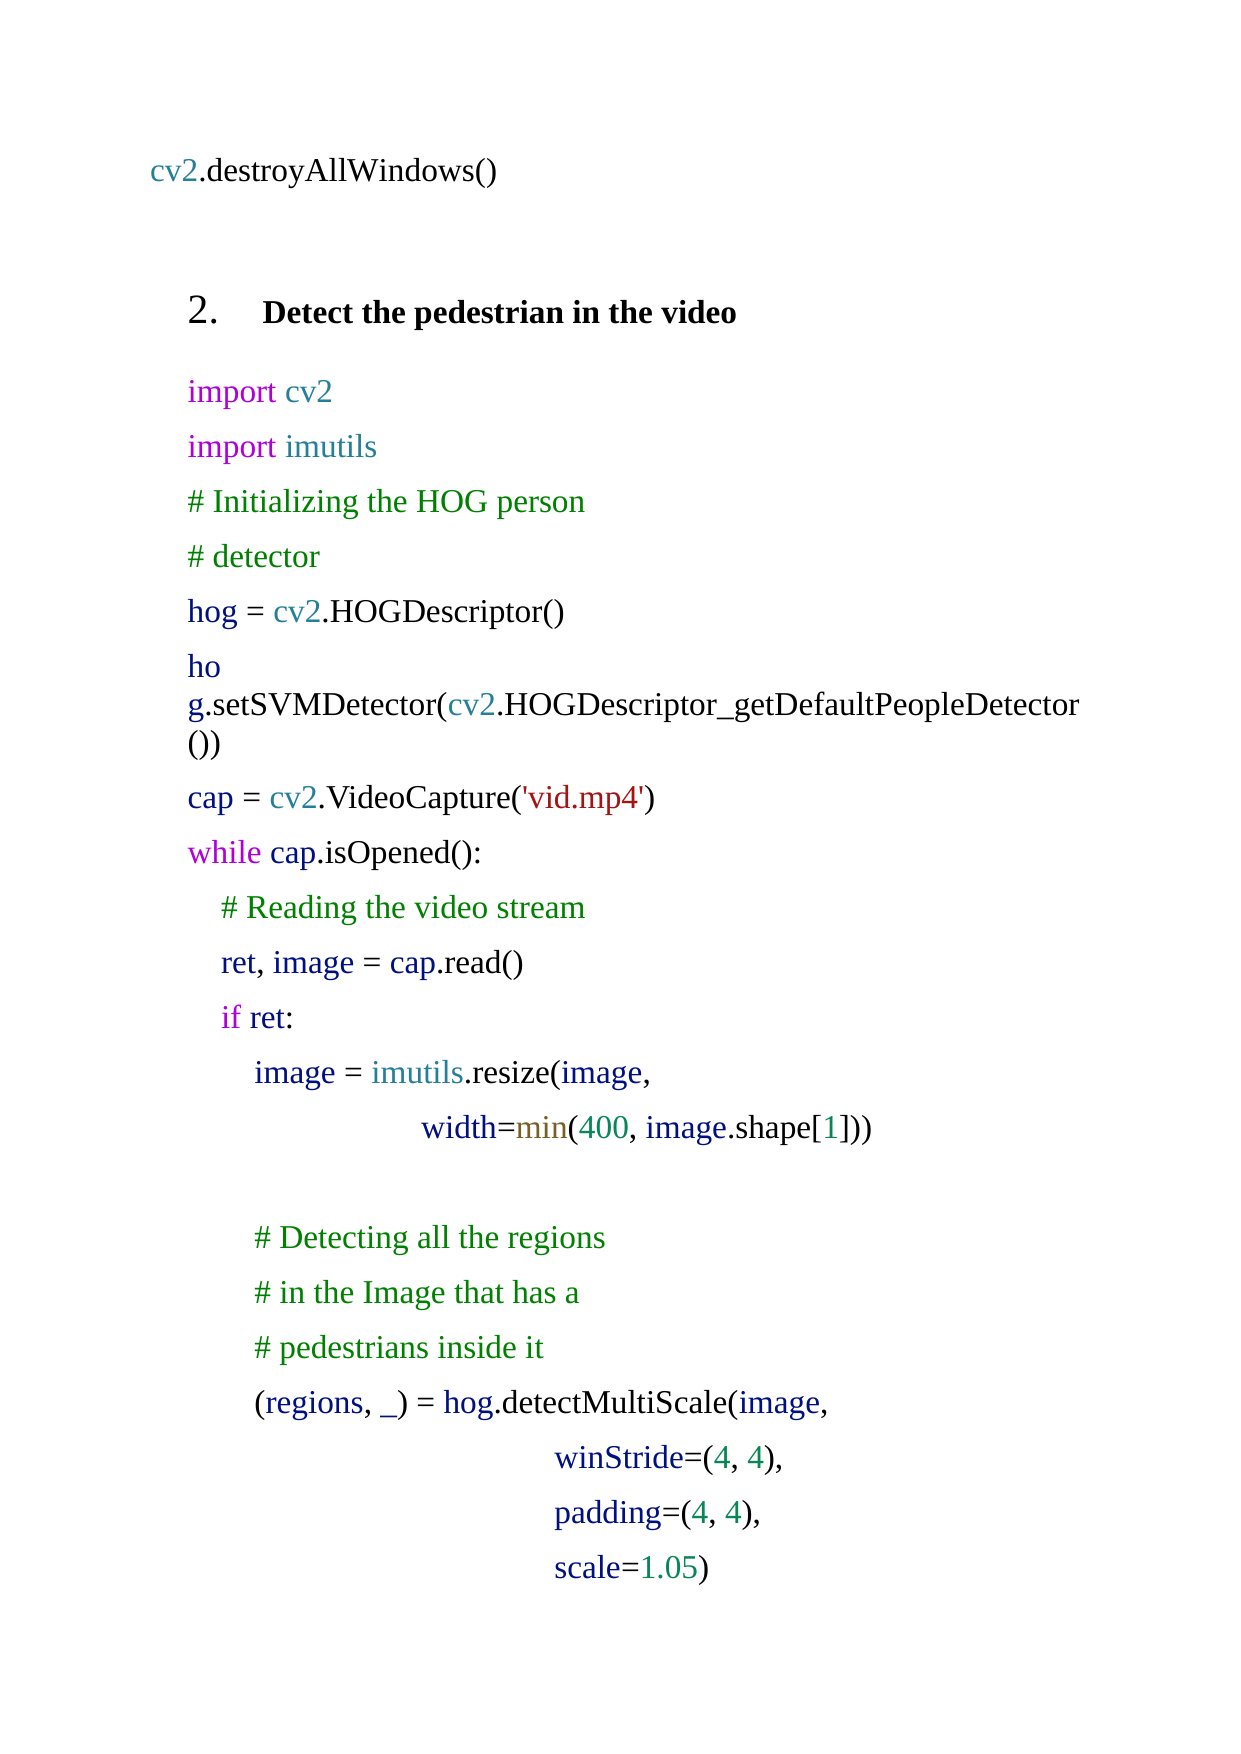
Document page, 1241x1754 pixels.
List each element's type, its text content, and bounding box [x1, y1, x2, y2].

text # Detecting all the regions [187, 1218, 1090, 1256]
text hog = cv2.HOGDescriptor() [187, 591, 1090, 629]
text image = imutils.resize(image, [187, 1053, 1090, 1091]
text width=min(400, image.shape[1])) [187, 1108, 1090, 1146]
text # Initializing the HOG person [187, 481, 1090, 519]
text scale=1.05) [187, 1548, 1090, 1586]
text while cap.isOpened(): [187, 833, 1090, 871]
text import imutils [187, 426, 1090, 464]
text padding=(4, 4), [187, 1493, 1090, 1531]
text import cv2 [187, 371, 1090, 409]
text ret, image = cap.read() [187, 943, 1090, 981]
text cap = cv2.VideoCapture('vid.mp4') [187, 778, 1090, 816]
text cv2.destroyAllWindows() [150, 150, 1090, 188]
text # in the Image that has a [187, 1273, 1090, 1311]
text hog.setSVMDetector(cv2.HOGDescriptor_getDefaultPeopleDetector()) [187, 646, 1090, 761]
text winStride=(4, 4), [187, 1438, 1090, 1476]
text (regions, _) = hog.detectMultiScale(image, [187, 1383, 1090, 1421]
text if ret: [187, 998, 1090, 1036]
text # pedestrians inside it [187, 1328, 1090, 1366]
text # detector [187, 536, 1090, 574]
text # Reading the video stream [187, 888, 1090, 926]
list Detect the pedestrian in the video [187, 285, 1090, 333]
